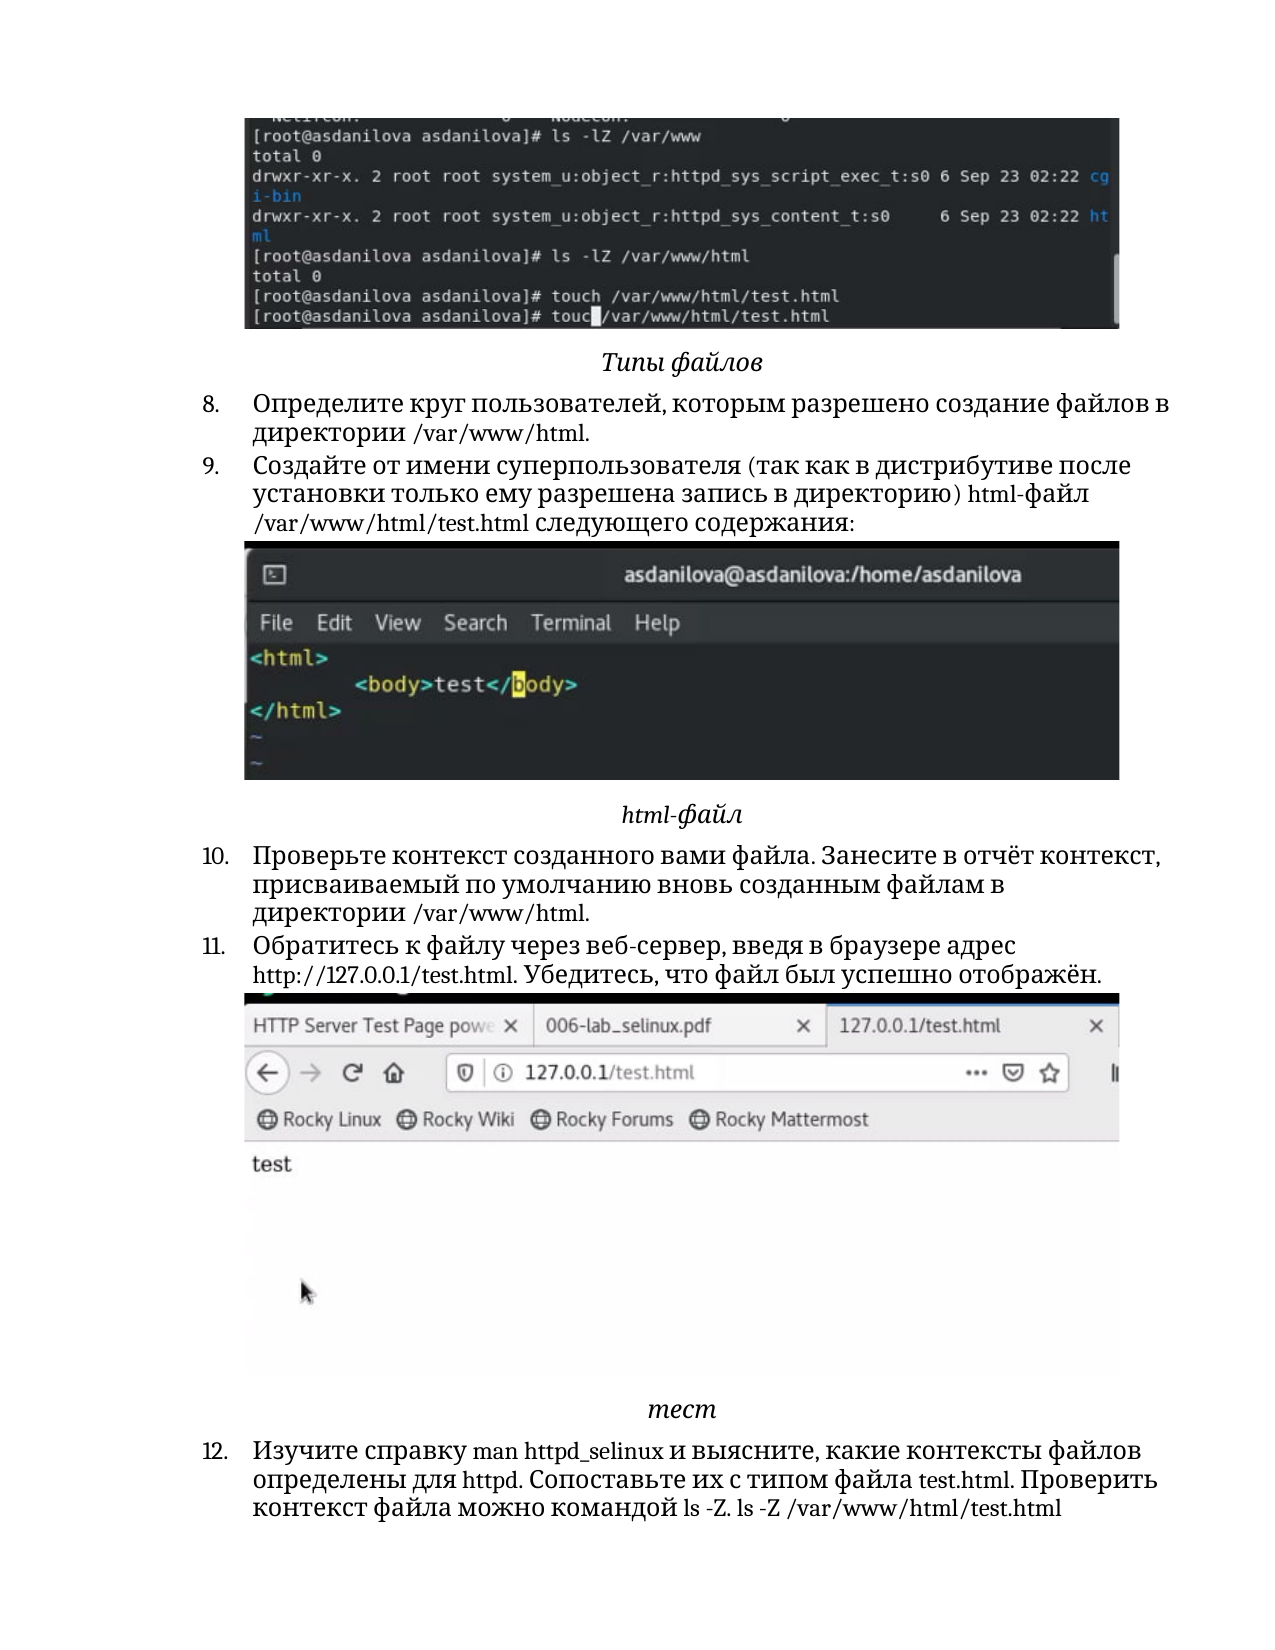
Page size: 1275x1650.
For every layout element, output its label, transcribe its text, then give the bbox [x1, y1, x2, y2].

text тест [177, 1396, 1186, 1424]
list Обратитесь к файлу через веб-сервер, введя в браузере адрес http://127.0.0.1/test.html. Убедитесь, что файл был успешно отображён. [202, 932, 1186, 989]
list Проверьте контекст созданного вами файла. Занесите в отчёт контекст, присваиваемый по умолчанию вновь созданным файлам в директории /var/www/html. [202, 842, 1186, 928]
list Определите круг пользователей, которым разрешено создание файлов в директории /var/www/html. [202, 390, 1186, 448]
picture [244, 118, 1120, 329]
list Создайте от имени суперпользователя (так как в дистрибутиве после установки только ему разрешена запись в директорию) html-файл /var/www/html/test.html следующего содержания: [202, 452, 1186, 538]
text Типы файлов [177, 349, 1186, 378]
picture [244, 541, 1120, 780]
list Изучите справку man httpd_selinux и выясните, какие контексты файлов определены для httpd. Сопоставьте их с типом файла test.html. Проверить контекст файла можно командой ls -Z. ls -Z /var/www/html/test.html [202, 1437, 1186, 1523]
picture [244, 993, 1120, 1375]
text html-файл [177, 801, 1186, 829]
